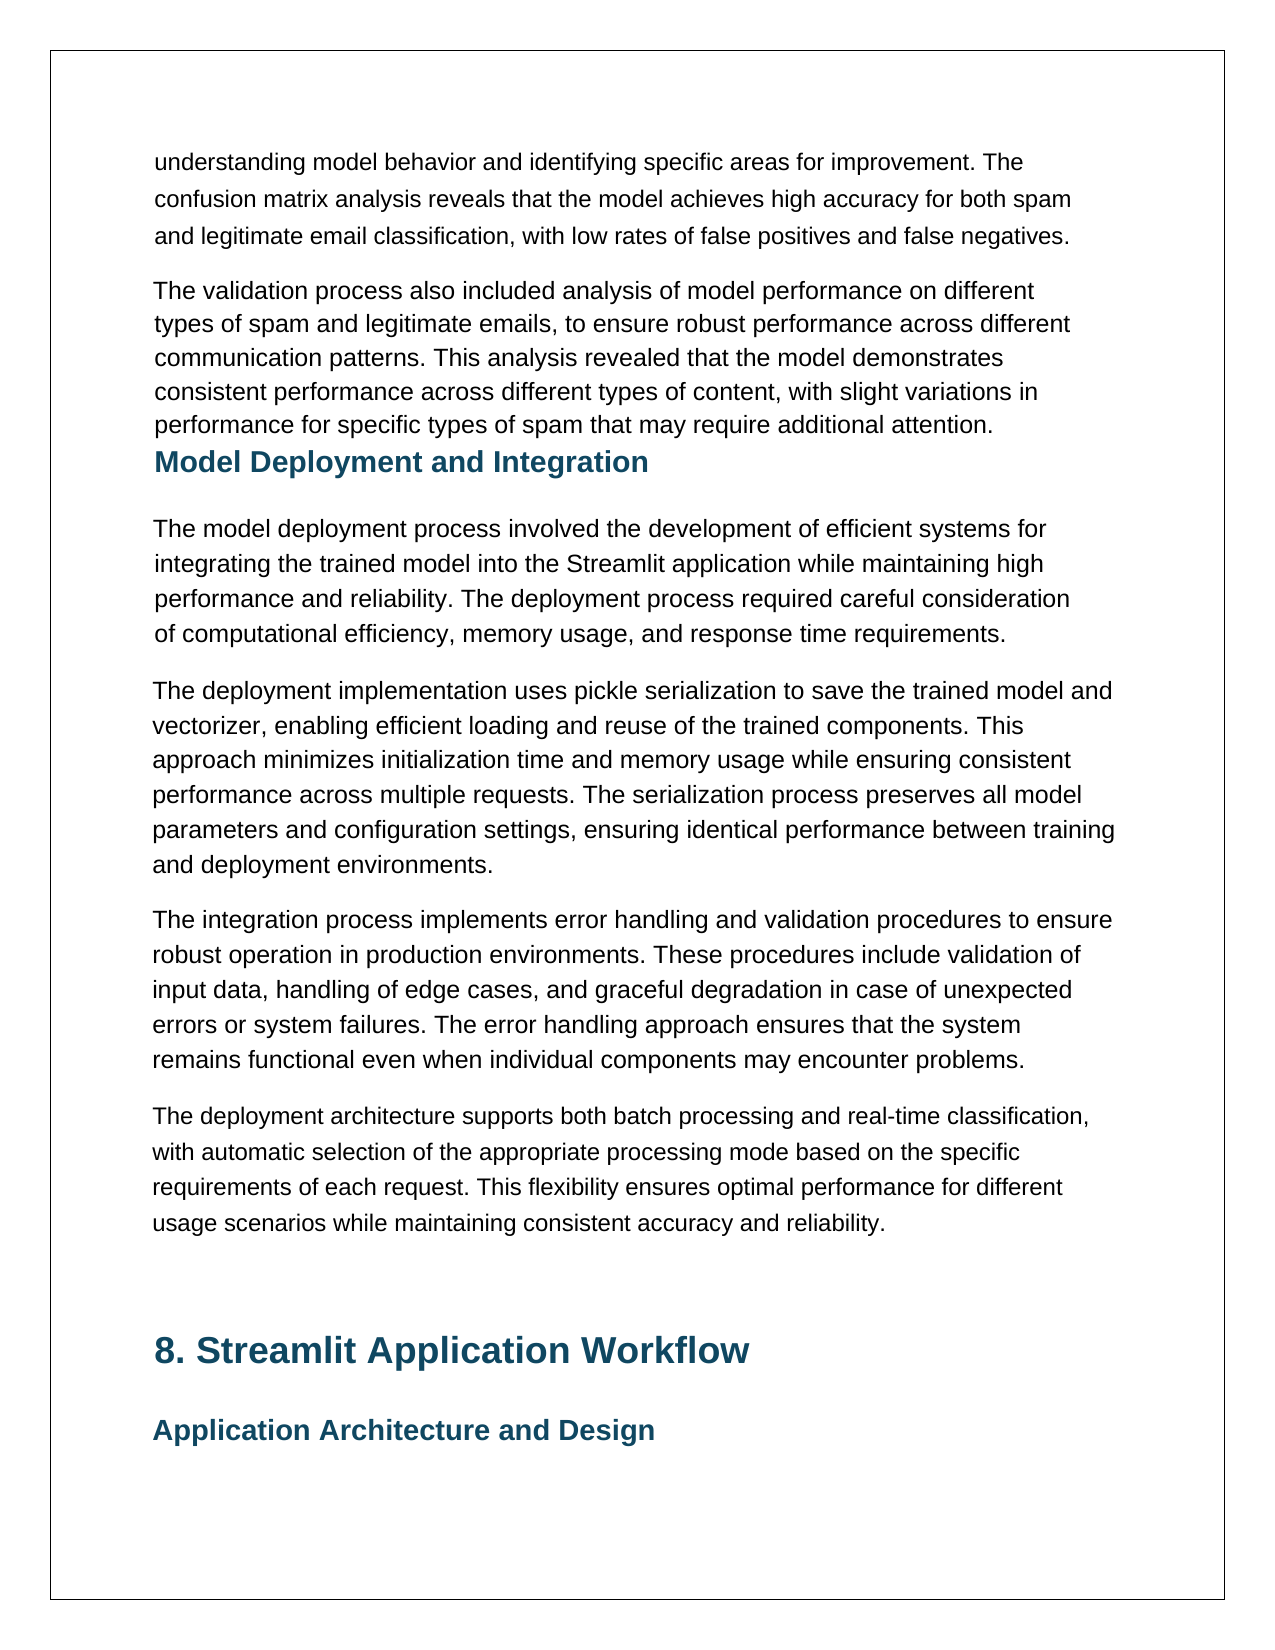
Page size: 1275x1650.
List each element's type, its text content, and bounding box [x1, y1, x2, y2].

text The deployment implementation uses pickle serialization to save the trained model and vectorizer, enabling efficient loading and reuse of the trained components. This approach minimizes initialization time and memory usage while ensuring consistent performance across multiple requests. The serialization process preserves all model parameters and configuration settings, ensuring identical performance between training and deployment environments. [152, 676, 1123, 878]
text 8. Streamlit Application Workflow [154, 1329, 1125, 1372]
text understanding model behavior and identifying specific areas for improvement. The confusion matrix analysis reveals that the model achieves high accuracy for both spam and legitimate email classification, with low rates of false positives and false negatives. [154, 148, 1112, 249]
text The integration process implements error handling and validation procedures to ensure robust operation in production environments. These procedures include validation of input data, handling of edge cases, and graceful degradation in case of unexpected errors or system failures. The error handling approach ensures that the system remains functional even when individual components may encounter problems. [152, 905, 1117, 1074]
text The model deployment process involved the development of efficient systems for integrating the trained model into the Streamlit application while maintaining high performance and reliability. The deployment process required careful consideration of computational efficiency, memory usage, and response time requirements. [153, 514, 1096, 648]
text The deployment architecture supports both batch processing and real-time classification, with automatic selection of the appropriate processing mode based on the specific requirements of each request. This flexibility ensures optimal performance for different usage scenarios while maintaining consistent accuracy and reliability. [152, 1102, 1102, 1236]
text Model Deployment and Integration [154, 444, 1125, 478]
text The validation process also included analysis of model performance on different types of spam and legitimate emails, to ensure robust performance across different communication patterns. This analysis revealed that the model demonstrates consistent performance across different types of content, with slight variations in performance for specific types of spam that may require additional attention. [153, 276, 1100, 439]
text Application Architecture and Design [152, 1413, 1125, 1447]
